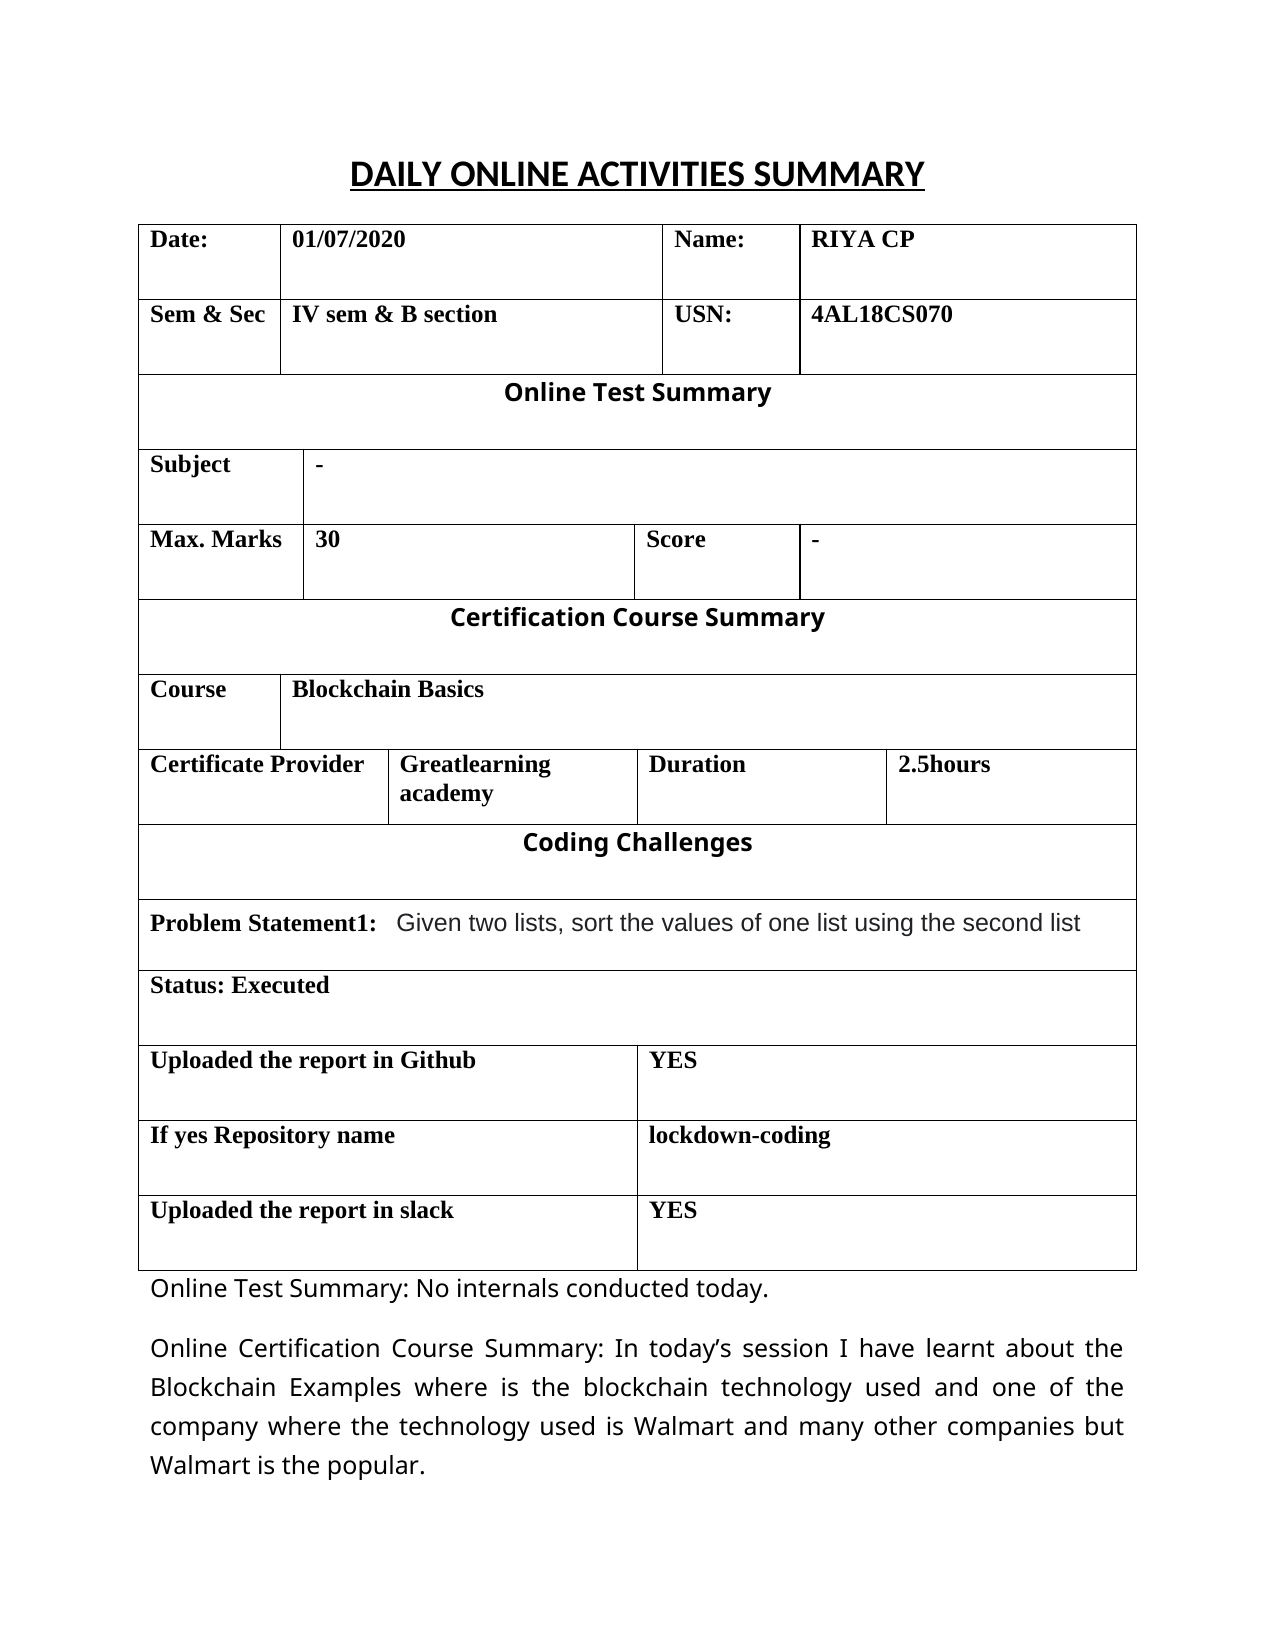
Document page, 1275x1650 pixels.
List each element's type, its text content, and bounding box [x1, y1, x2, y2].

table_header Date: [139, 225, 280, 298]
table_cell lockdown-coding [638, 1121, 1136, 1194]
table_cell USN: [663, 300, 799, 373]
table_cell Sem & Sec [139, 300, 280, 373]
table_cell Score [635, 525, 799, 598]
table_cell Duration [638, 750, 886, 823]
table_cell 30 [304, 525, 634, 598]
table_cell Uploaded the report in slack [139, 1196, 637, 1269]
table_cell Uploaded the report in Github [139, 1046, 637, 1119]
table_cell 2.5hours [887, 750, 1136, 823]
table_cell Greatlearning academy [389, 750, 637, 823]
table_header RIYA CP [801, 225, 1136, 298]
text Online Test Summary: No internals conducted today. [150, 1271, 1125, 1304]
table_cell Course [139, 675, 280, 748]
table_cell Subject [139, 450, 303, 523]
table_cell - [801, 525, 1136, 598]
table_cell Online Test Summary [139, 375, 1136, 448]
table_cell Coding Challenges [139, 825, 1136, 898]
table_cell Blockchain Basics [281, 675, 1136, 748]
table_cell Problem Statement1: Given two lists, sort the values of one list using the second list [139, 900, 1136, 969]
text DAILY ONLINE ACTIVITIES SUMMARY [150, 150, 1125, 196]
table_cell Status: Executed [139, 971, 1136, 1044]
text Online Certification Course Summary: In today’s session I have learnt about the Blockchain Examples where is the blockchain technology used and one of the company where the technology used is Walmart and many other companies but Walmart is the popular. [150, 1331, 1125, 1482]
table_header 01/07/2020 [281, 225, 662, 298]
table_cell If yes Repository name [139, 1121, 637, 1194]
table_cell - [304, 450, 1136, 523]
table_header Name: [663, 225, 799, 298]
table_cell YES [638, 1196, 1136, 1269]
table_cell Certificate Provider [139, 750, 388, 823]
table_cell Certification Course Summary [139, 600, 1136, 673]
table_cell 4AL18CS070 [801, 300, 1136, 373]
table_cell YES [638, 1046, 1136, 1119]
table_cell Max. Marks [139, 525, 303, 598]
table_cell IV sem & B section [281, 300, 662, 373]
